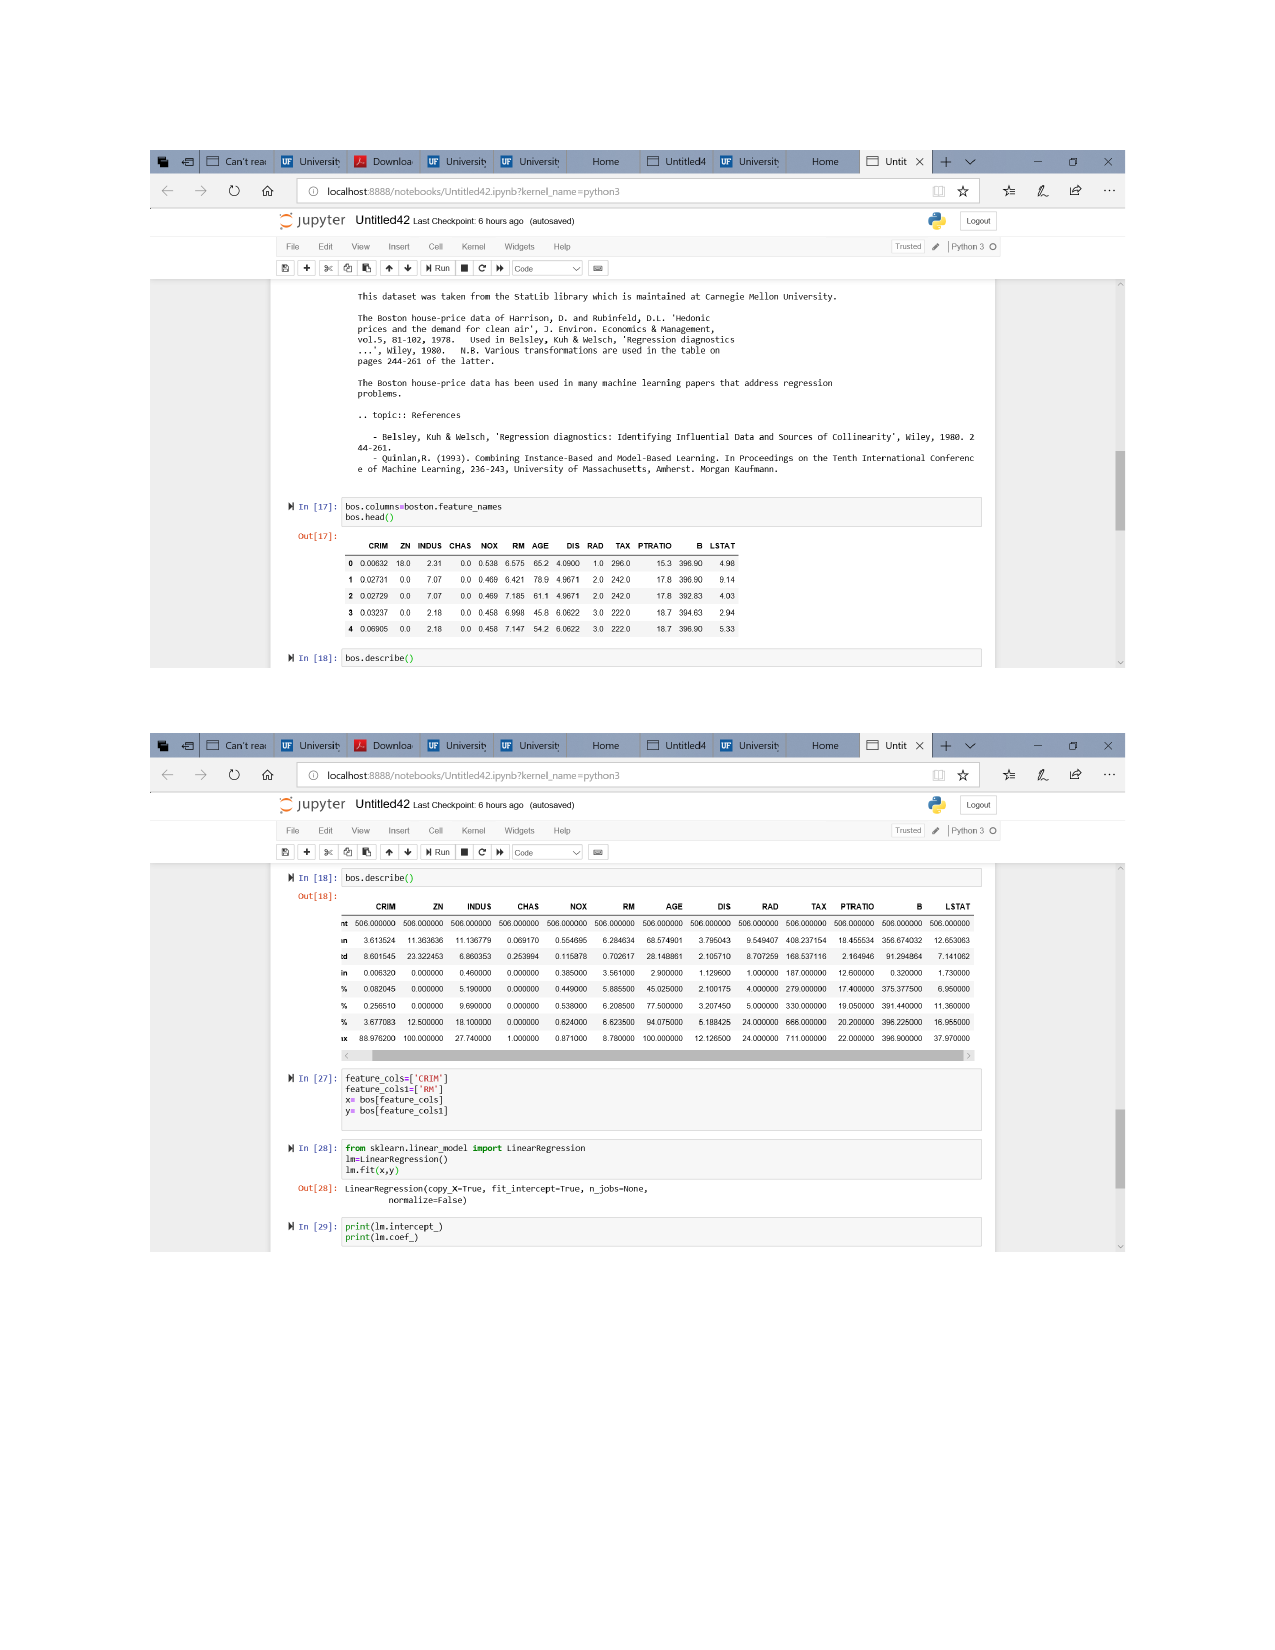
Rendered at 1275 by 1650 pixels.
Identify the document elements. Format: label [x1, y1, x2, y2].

picture [150, 733, 1125, 1252]
picture [150, 150, 1125, 668]
